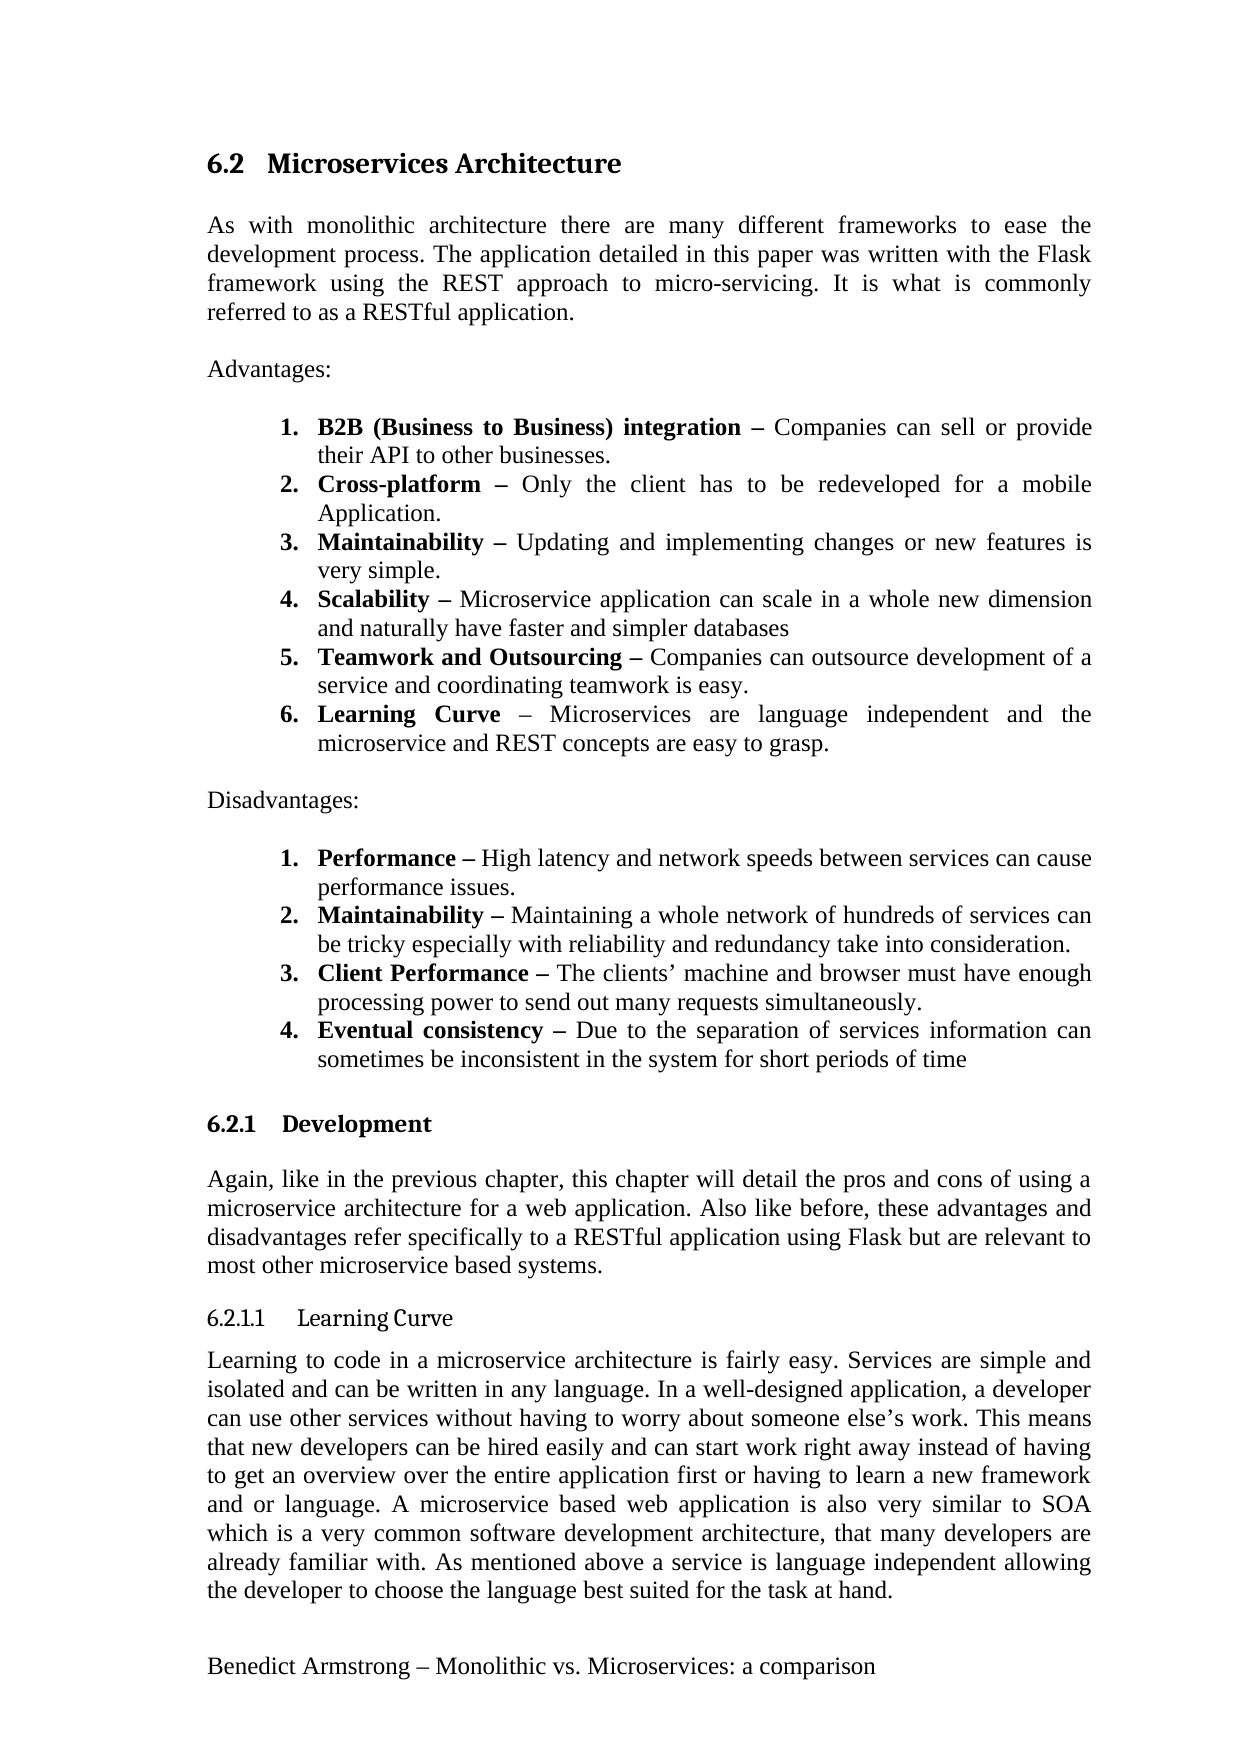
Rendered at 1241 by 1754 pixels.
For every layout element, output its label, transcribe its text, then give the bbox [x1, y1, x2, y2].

text Again, like in the previous chapter, this chapter will detail the pros and cons of using a microservice architecture for a web application. Also like before, these advantages and disadvantages refer specifically to a RESTful application using Flask but are relevant to most other microservice based systems. [207, 1164, 1092, 1279]
text Disadvantages: [207, 785, 1092, 814]
list Performance – High latency and network speeds between services can cause performance issues. [280, 843, 1092, 900]
subtitle Microservices Architecture [207, 148, 1092, 181]
list B2B (Business to Business) integration – Companies can sell or provide their API to other businesses. [280, 412, 1092, 469]
text As with monolithic architecture there are many different frameworks to ease the development process. The application detailed in this paper was written with the Flask framework using the REST approach to micro-servicing. It is what is commonly referred to as a RESTful application. [207, 210, 1092, 325]
list Eventual consistency – Due to the separation of services information can sometimes be inconsistent in the system for short periods of time [280, 1015, 1092, 1073]
list Client Performance – The clients’ machine and browser must have enough processing power to send out many requests simultaneously. [280, 958, 1092, 1015]
text Advantages: [207, 354, 1092, 383]
list Scalability – Microservice application can scale in a whole new dimension and naturally have faster and simpler databases [280, 584, 1092, 642]
text Learning to code in a microservice architecture is fairly easy. Services are simple and isolated and can be written in any language. In a well-designed application, a developer can use other services without having to worry about someone else’s work. This means that new developers can be hired easily and can start work right away instead of having to get an overview over the entire application first or having to learn a new framework and or language. A microservice based web application is also very similar to SOA which is a very common software development architecture, that many developers are already familiar with. As mentioned above a service is language independent allowing the developer to choose the language best suited for the task at hand. [207, 1345, 1092, 1604]
subtitle Development [207, 1110, 1092, 1139]
list Teamwork and Outsourcing – Companies can outsource development of a service and coordinating teamwork is easy. [280, 642, 1092, 699]
list Maintainability – Updating and implementing changes or new features is very simple. [280, 527, 1092, 584]
list Learning Curve – Microservices are language independent and the microservice and REST concepts are easy to grasp. [280, 699, 1092, 757]
list Maintainability – Maintaining a whole network of hundreds of services can be tricky especially with reliability and redundancy take into consideration. [280, 900, 1092, 958]
subtitle Learning Curve [207, 1304, 1092, 1333]
list Cross-platform – Only the client has to be redeveloped for a mobile Application. [280, 469, 1092, 527]
